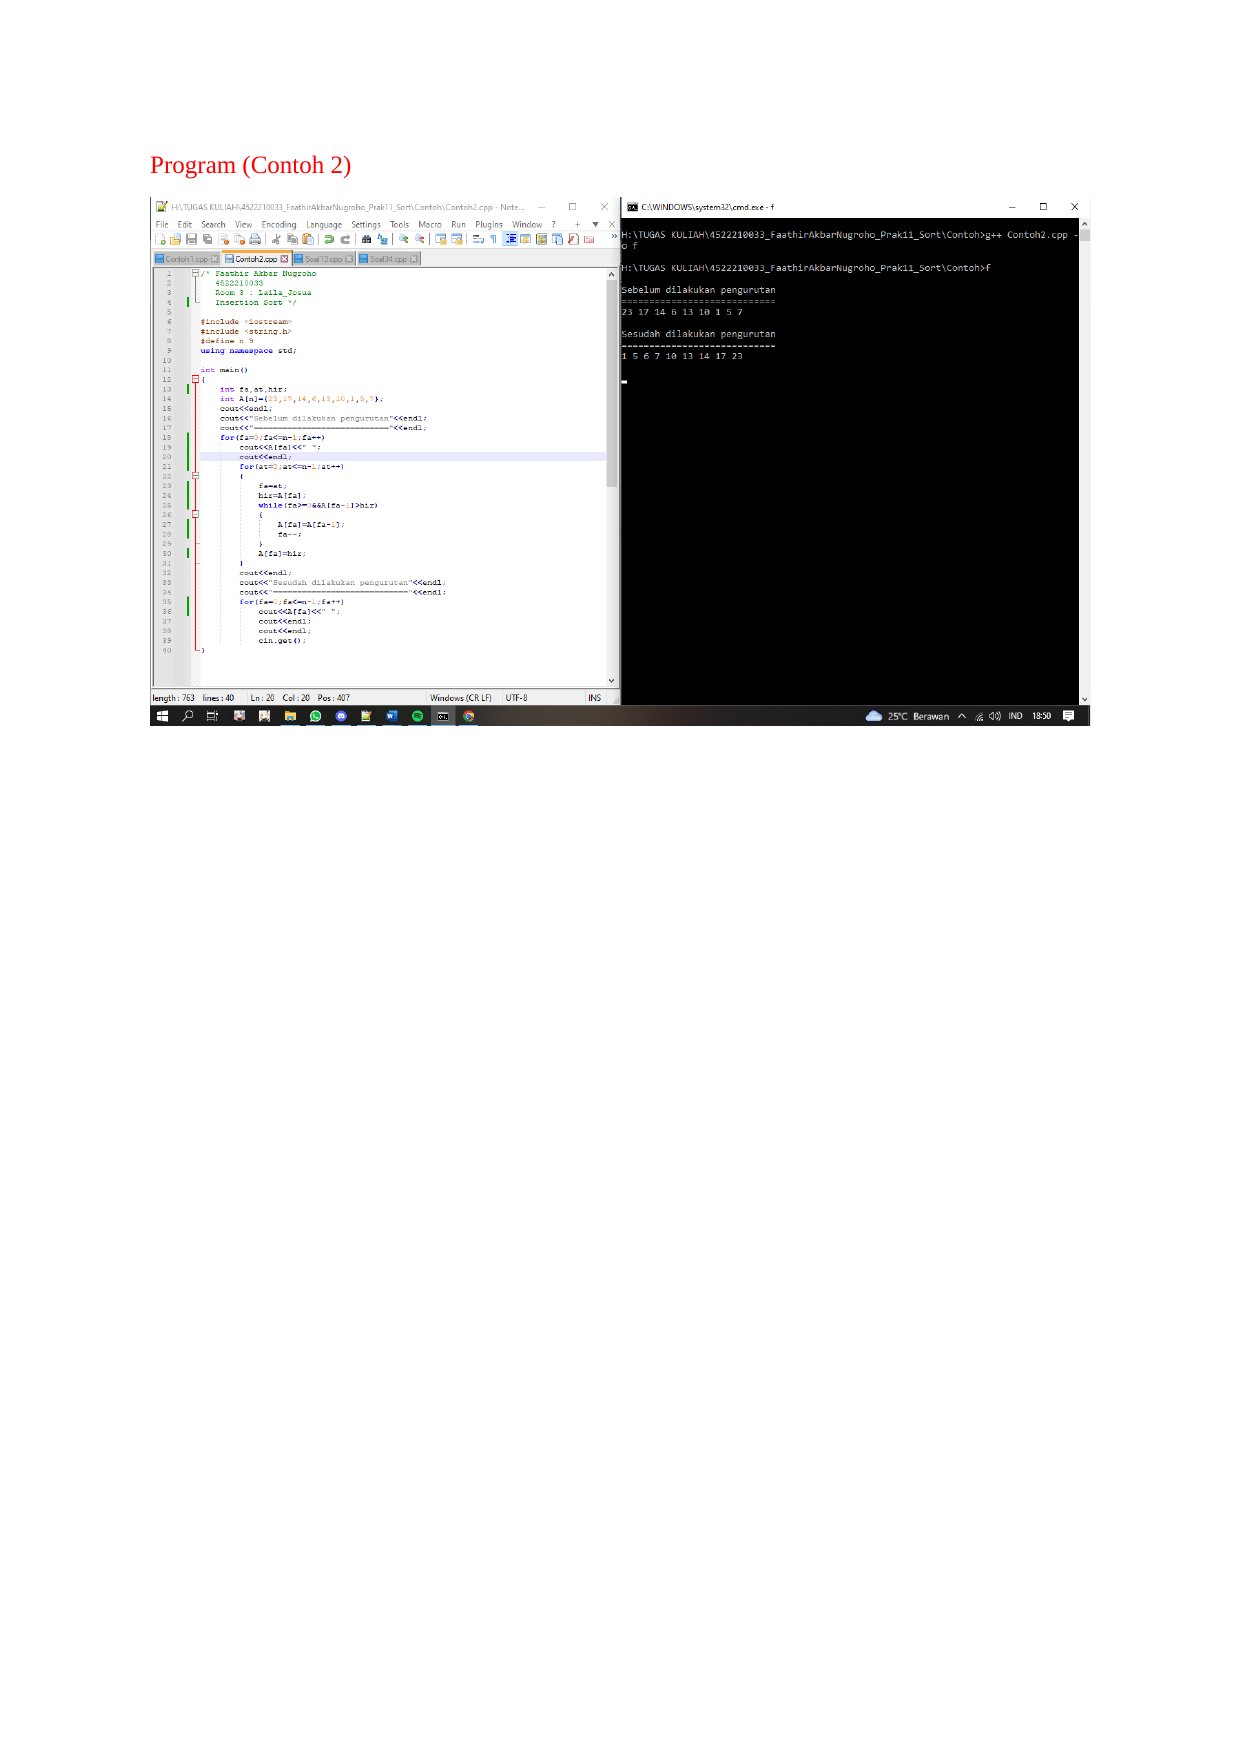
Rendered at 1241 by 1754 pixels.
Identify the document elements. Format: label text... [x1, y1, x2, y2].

text Program (Contoh 2) [150, 150, 1090, 179]
picture [150, 197, 1091, 726]
